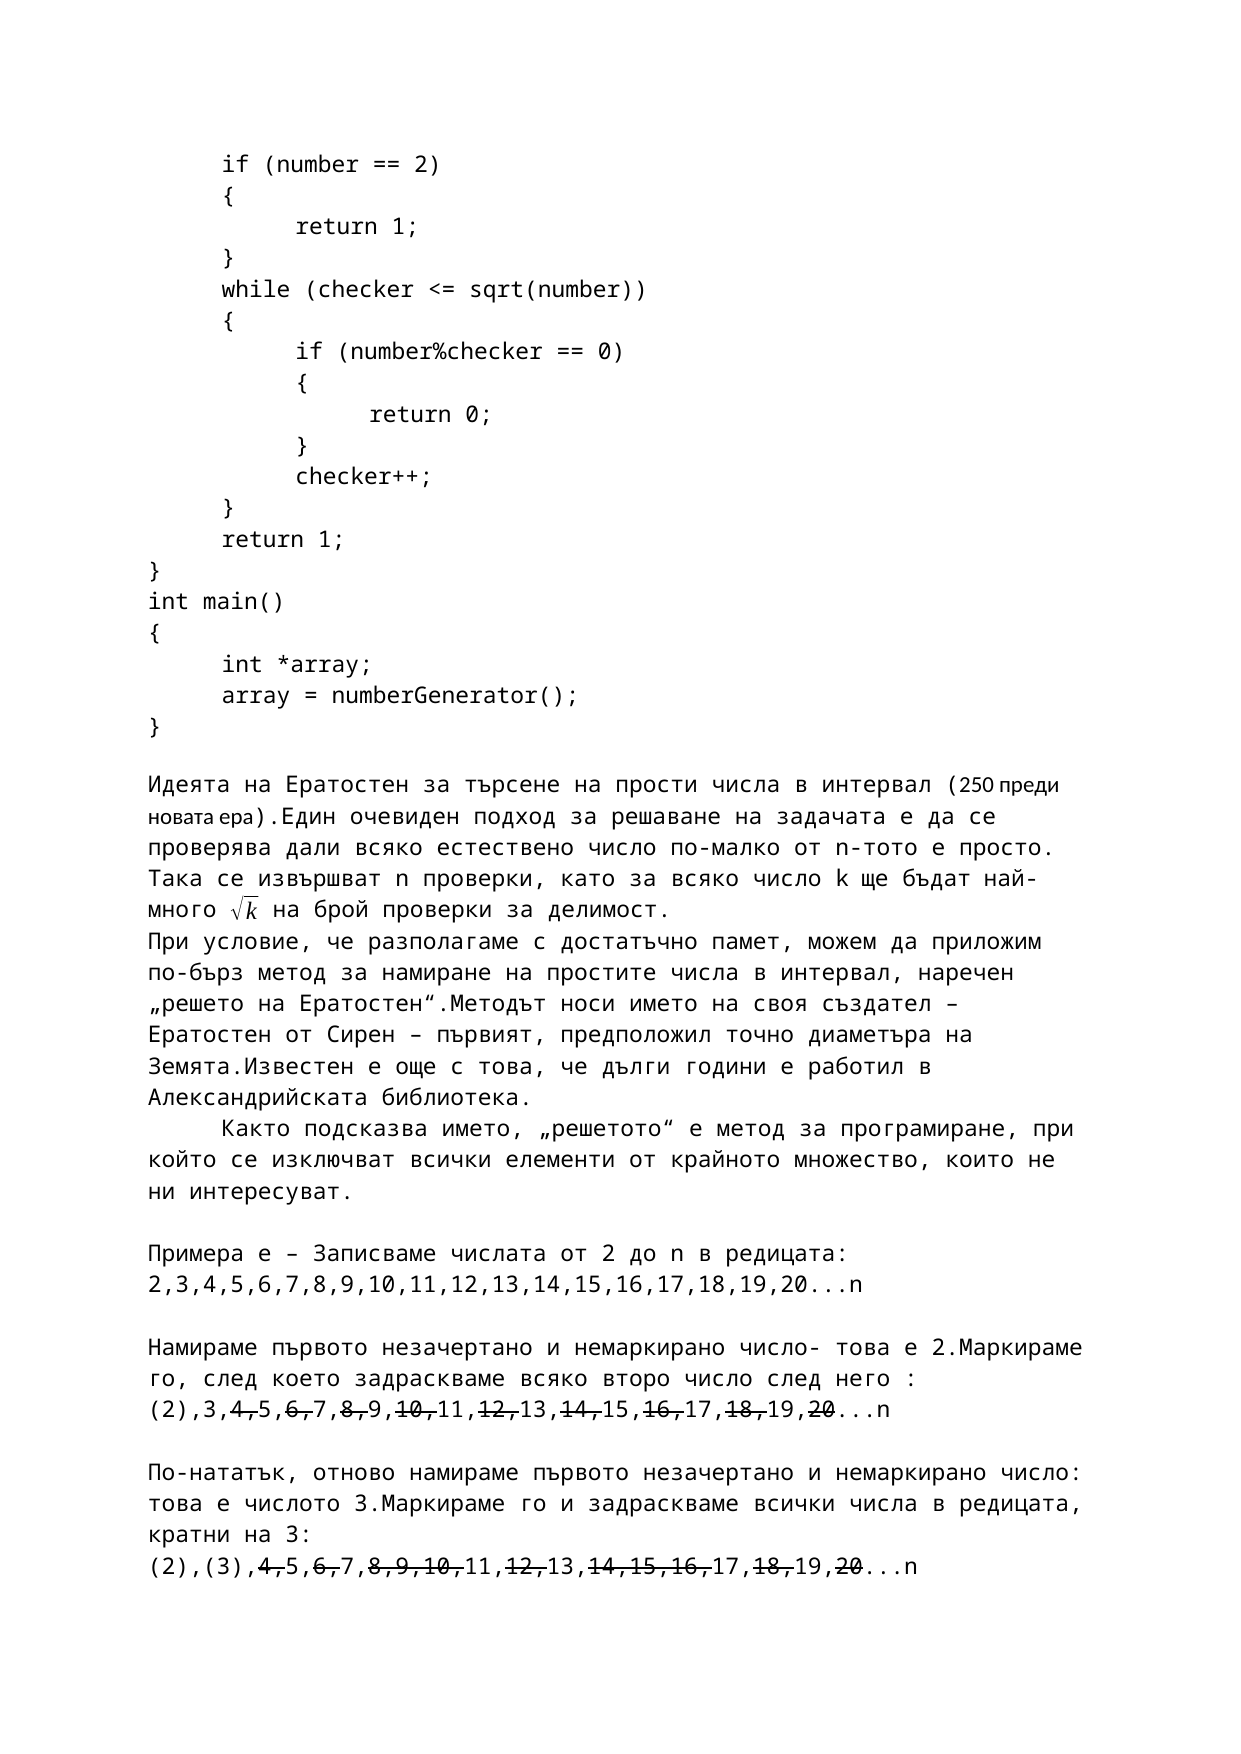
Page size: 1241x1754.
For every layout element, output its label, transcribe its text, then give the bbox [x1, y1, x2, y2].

text return 1; [148, 210, 1093, 241]
text При условие, че разполагаме с достатъчно памет, можем да приложим по-бърз метод за намиране на простите числа в интервал, наречен „решето на Ератостен“.Методът носи името на своя създател – Ератостен от Сирен – първият, предположил точно диаметъра на Земята.Известен е още с това, че дълги години е работил в Александрийската библиотека. [148, 924, 1093, 1112]
text array = numberGenerator(); [148, 679, 1093, 710]
text Както подсказва името, „решетото“ е метод за програмиране, при който се изключват всички елементи от крайното множество, които не ни интересуват. [148, 1112, 1093, 1206]
text Примера е – Записваме числата от 2 до n в редицата: 2,3,4,5,6,7,8,9,10,11,12,13,14,15,16,17,18,19,20...n [148, 1237, 1093, 1299]
text checker++; [148, 460, 1093, 491]
text int main() [148, 585, 1093, 616]
text { [148, 304, 1093, 335]
text } [148, 241, 1093, 273]
text Идеята на Ератостен за търсене на прости числа в интервал (250 преди новата ера).Един очевиден подход за решаване на задачата е да се проверява дали всяко естествено число по-малко от n-тото е просто. Така се извършват n проверки, като за всяко число k ще бъдат най-много на брой проверки за делимост. [148, 768, 1093, 924]
text Намираме първото незачертано и немаркирано число- това е 2.Маркираме го, след което задраскваме всяко второ число след него : [148, 1331, 1093, 1393]
text { [148, 616, 1093, 648]
text (2),(3),4,5,6,7,8,9,10,11,12,13,14,15,16,17,18,19,20...n [148, 1549, 1093, 1581]
text (2),3,4,5,6,7,8,9,10,11,12,13,14,15,16,17,18,19,20...n [148, 1393, 1093, 1424]
text } [148, 429, 1093, 460]
text } [148, 710, 1093, 741]
text { [148, 179, 1093, 210]
text if (number%checker == 0) [148, 335, 1093, 366]
text } [148, 491, 1093, 523]
text return 0; [148, 398, 1093, 429]
text { [148, 366, 1093, 398]
text } [148, 554, 1093, 585]
text if (number == 2) [148, 148, 1093, 179]
text while (checker <= sqrt(number)) [148, 273, 1093, 304]
text return 1; [148, 523, 1093, 554]
text int *array; [148, 648, 1093, 679]
text По-нататък, отново намираме първото незачертано и немаркирано число: това е числото 3.Маркираме го и задраскваме всички числа в редицата, кратни на 3: [148, 1456, 1093, 1549]
